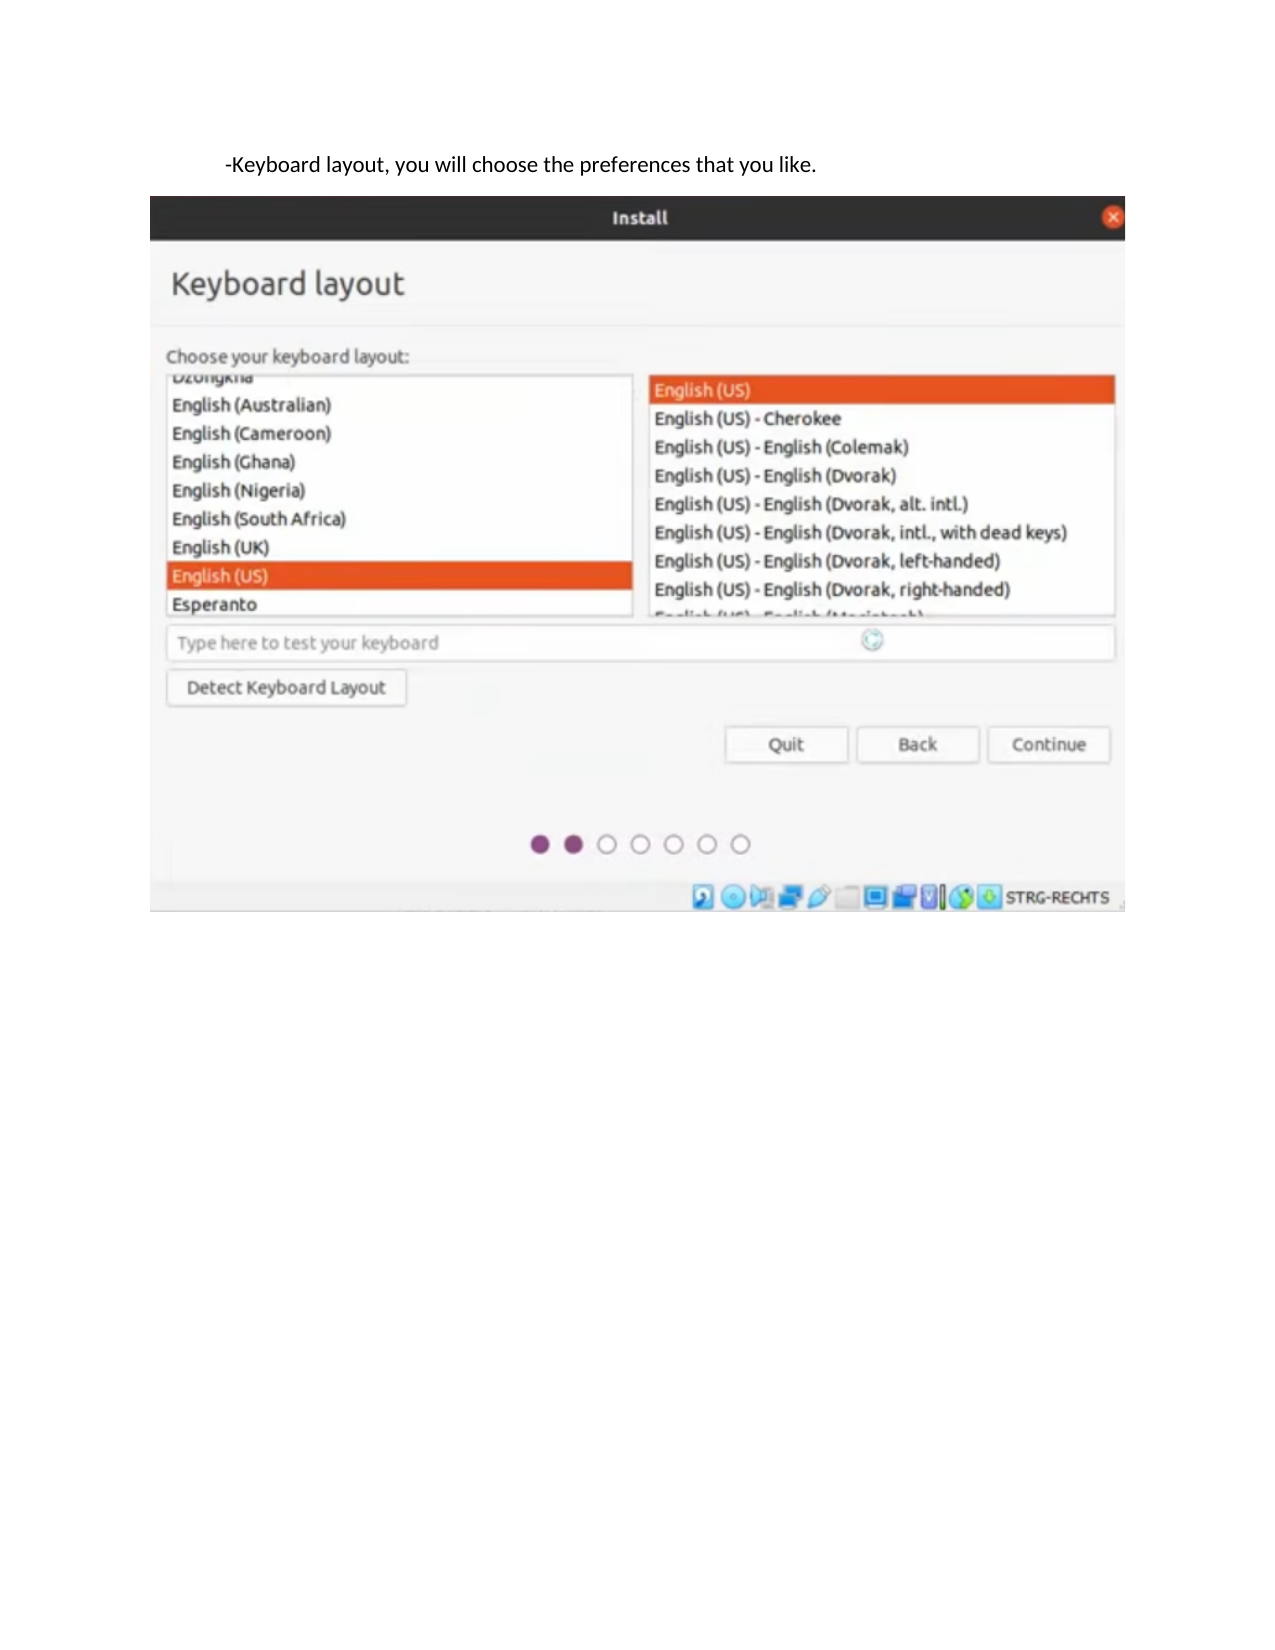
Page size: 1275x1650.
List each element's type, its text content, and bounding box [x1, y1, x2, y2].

picture [150, 196, 1125, 912]
text -Keyboard layout, you will choose the preferences that you like. [150, 150, 1125, 178]
